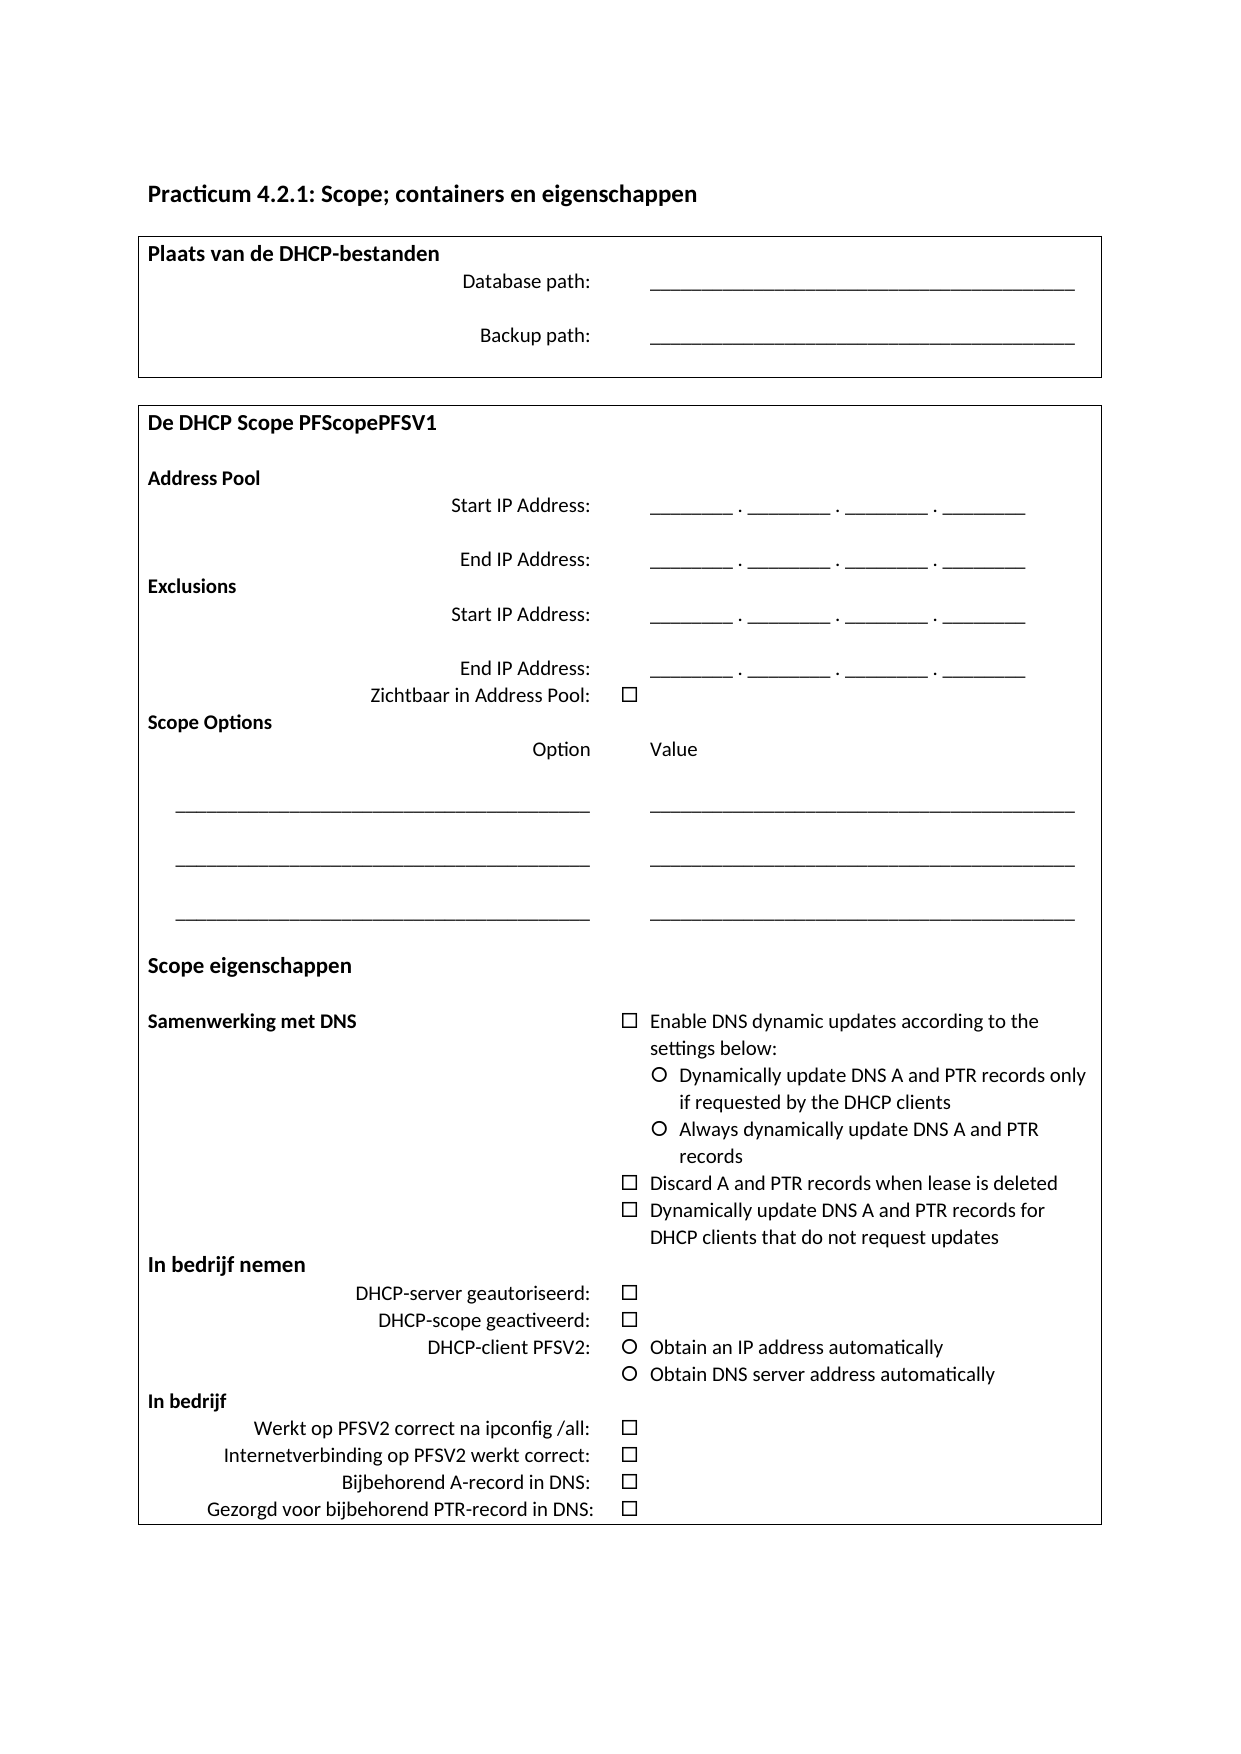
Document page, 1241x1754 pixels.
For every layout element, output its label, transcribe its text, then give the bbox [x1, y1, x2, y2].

text Scope eigenschappen [148, 951, 1093, 979]
text Scope Options [148, 707, 1093, 734]
text Gezorgd voor bijbehorend PTR-record in DNS: [139, 1492, 1101, 1524]
text Start IP Address: ________ . ________ . ________ . ________ [148, 599, 1093, 626]
text settings below: [148, 1033, 1093, 1060]
text De DHCP Scope PFScopePFSV1 [139, 406, 1101, 437]
text Dynamically update DNS A and PTR records for DHCP clients that do not request updates [148, 1196, 1093, 1250]
text In bedrijf nemen [148, 1250, 1093, 1278]
text Discard A and PTR records when lease is deleted [148, 1169, 1093, 1196]
text End IP Address: ________ . ________ . ________ . ________ [148, 545, 1093, 572]
text Dynamically update DNS A and PTR records only if requested by the DHCP clients [148, 1060, 1093, 1114]
text In bedrijf [148, 1386, 1093, 1413]
text DHCP-scope geactiveerd: [148, 1305, 1093, 1332]
text ________________________________________ _________________________________________ [148, 843, 1093, 870]
text Werkt op PFSV2 correct na ipconfig /all: [148, 1413, 1093, 1441]
text Zichtbaar in Address Pool: [148, 680, 1093, 707]
text DHCP-client PFSV2: Obtain an IP address automatically [148, 1332, 1093, 1359]
text Obtain DNS server address automatically [148, 1359, 1093, 1386]
text Exclusions [148, 572, 1093, 599]
text Always dynamically update DNS A and PTR records [148, 1114, 1093, 1169]
text Database path: _________________________________________ [148, 267, 1093, 294]
text ________________________________________ _________________________________________ [148, 897, 1093, 924]
text Start IP Address: ________ . ________ . ________ . ________ [148, 491, 1093, 518]
text Samenwerking met DNS Enable DNS dynamic updates according to the [148, 1006, 1093, 1033]
text Internetverbinding op PFSV2 werkt correct: [148, 1441, 1093, 1468]
text Plaats van de DHCP-bestanden [139, 237, 1101, 267]
text Backup path: _________________________________________ [148, 321, 1093, 348]
text ________________________________________ _________________________________________ [148, 789, 1093, 816]
text DHCP-server geautoriseerd: [148, 1278, 1093, 1305]
text Address Pool [148, 464, 1093, 491]
text Bijbehorend A-record in DNS: [148, 1468, 1093, 1492]
text Practicum 4.2.1: Scope; containers en eigenschappen [148, 178, 1093, 209]
text Option Value [148, 734, 1093, 762]
text End IP Address: ________ . ________ . ________ . ________ [148, 653, 1093, 680]
